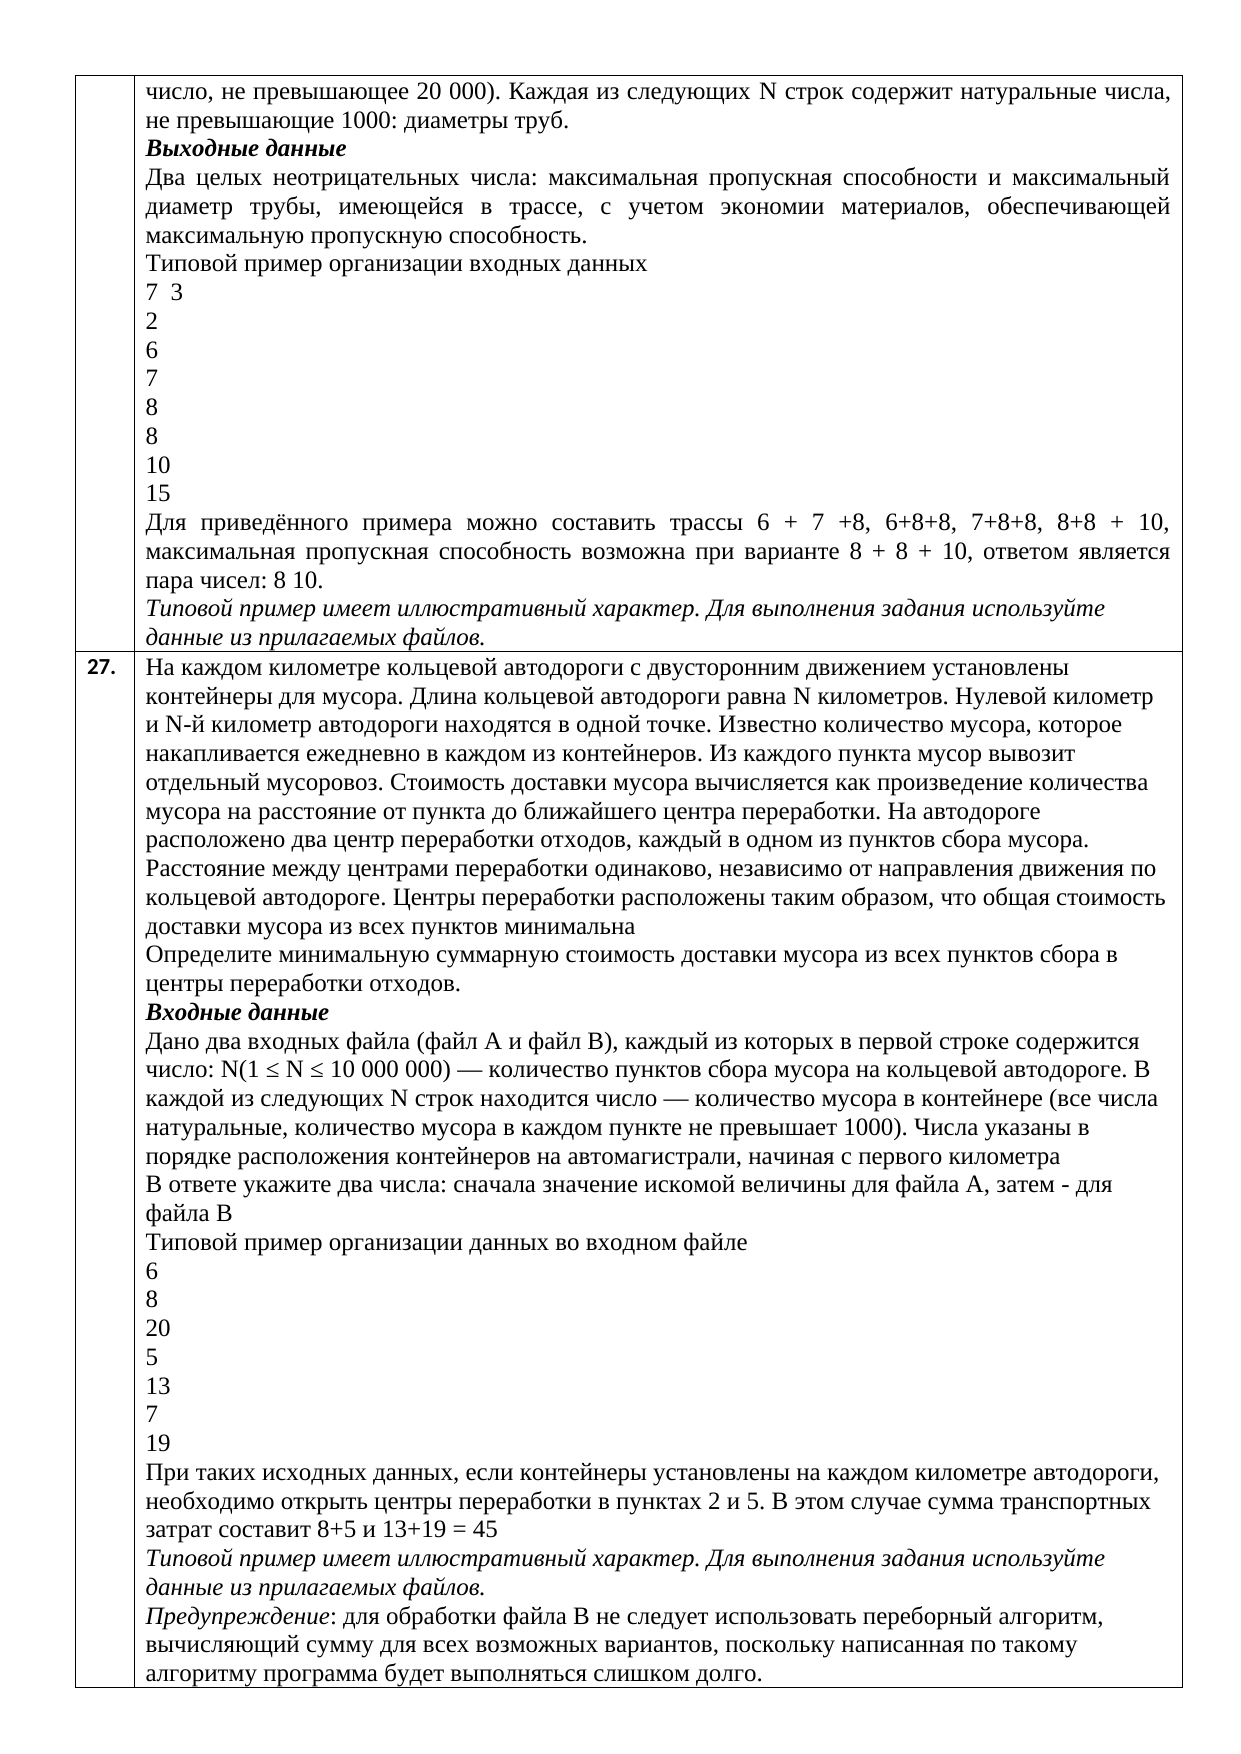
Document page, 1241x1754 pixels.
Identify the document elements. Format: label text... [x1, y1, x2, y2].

table_cell [76, 76, 134, 651]
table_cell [135, 76, 1182, 651]
table_cell [76, 652, 134, 1687]
table_cell На каждом километре кольцевой автодороги с двусторонним движением установлены контейнеры для мусора. Длина кольцевой автодороги равна N километров. Нулевой километр и N-й километр автодороги находятся в одной точке. Известно количество мусора, которое накапливается ежедневно в каждом из контейнеров. Из каждого пункта мусор вывозит отдельный мусоровоз. Стоимость доставки мусора вычисляется как произведение количества мусора на расстояние от пункта до ближайшего центра переработки. На автодороге расположено два центр переработки отходов, каждый в одном из пунктов сбора мусора. Расстояние между центрами переработки одинаково, независимо от направления движения по кольцевой автодороге. Центры переработки расположены таким образом, что общая стоимость доставки мусора из всех пунктов минимальна Определите минимальную суммарную стоимость доставки мусора из всех пунктов сбора в центры переработки отходов. Входные данные Дано два входных файла (файл А и файл В), каждый из которых в первой строке содержится число: N(1 ≤ N ≤ 10 000 000) — количество пунктов сбора мусора на кольцевой автодороге. В каждой из следующих N строк находится число — количество мусора в контейнере (все числа натуральные, количество мусора в каждом пункте не превышает 1000). Числа указаны в порядке расположения контейнеров на автомагистрали, начиная с первого километра В ответе укажите два числа: сначала значение искомой величины для файла А, затем - для файла B Типовой пример организации данных во входном файле 6 8 20 5 13 7 19 При таких исходных данных, если контейнеры установлены на каждом километре автодороги, необходимо открыть центры переработки в пунктах 2 и 5. В этом случае сумма транспортных затрат составит 8+5 и 13+19 = 45 Типовой пример имеет иллюстративный характер. Для выполнения задания используйте данные из прилагаемых файлов. Предупреждение: для обработки файла В не следует использовать переборный алгоритм, вычисляющий сумму для всех возможных вариантов, поскольку написанная по такому алгоритму программа будет выполняться слишком долго. [135, 652, 1182, 1687]
